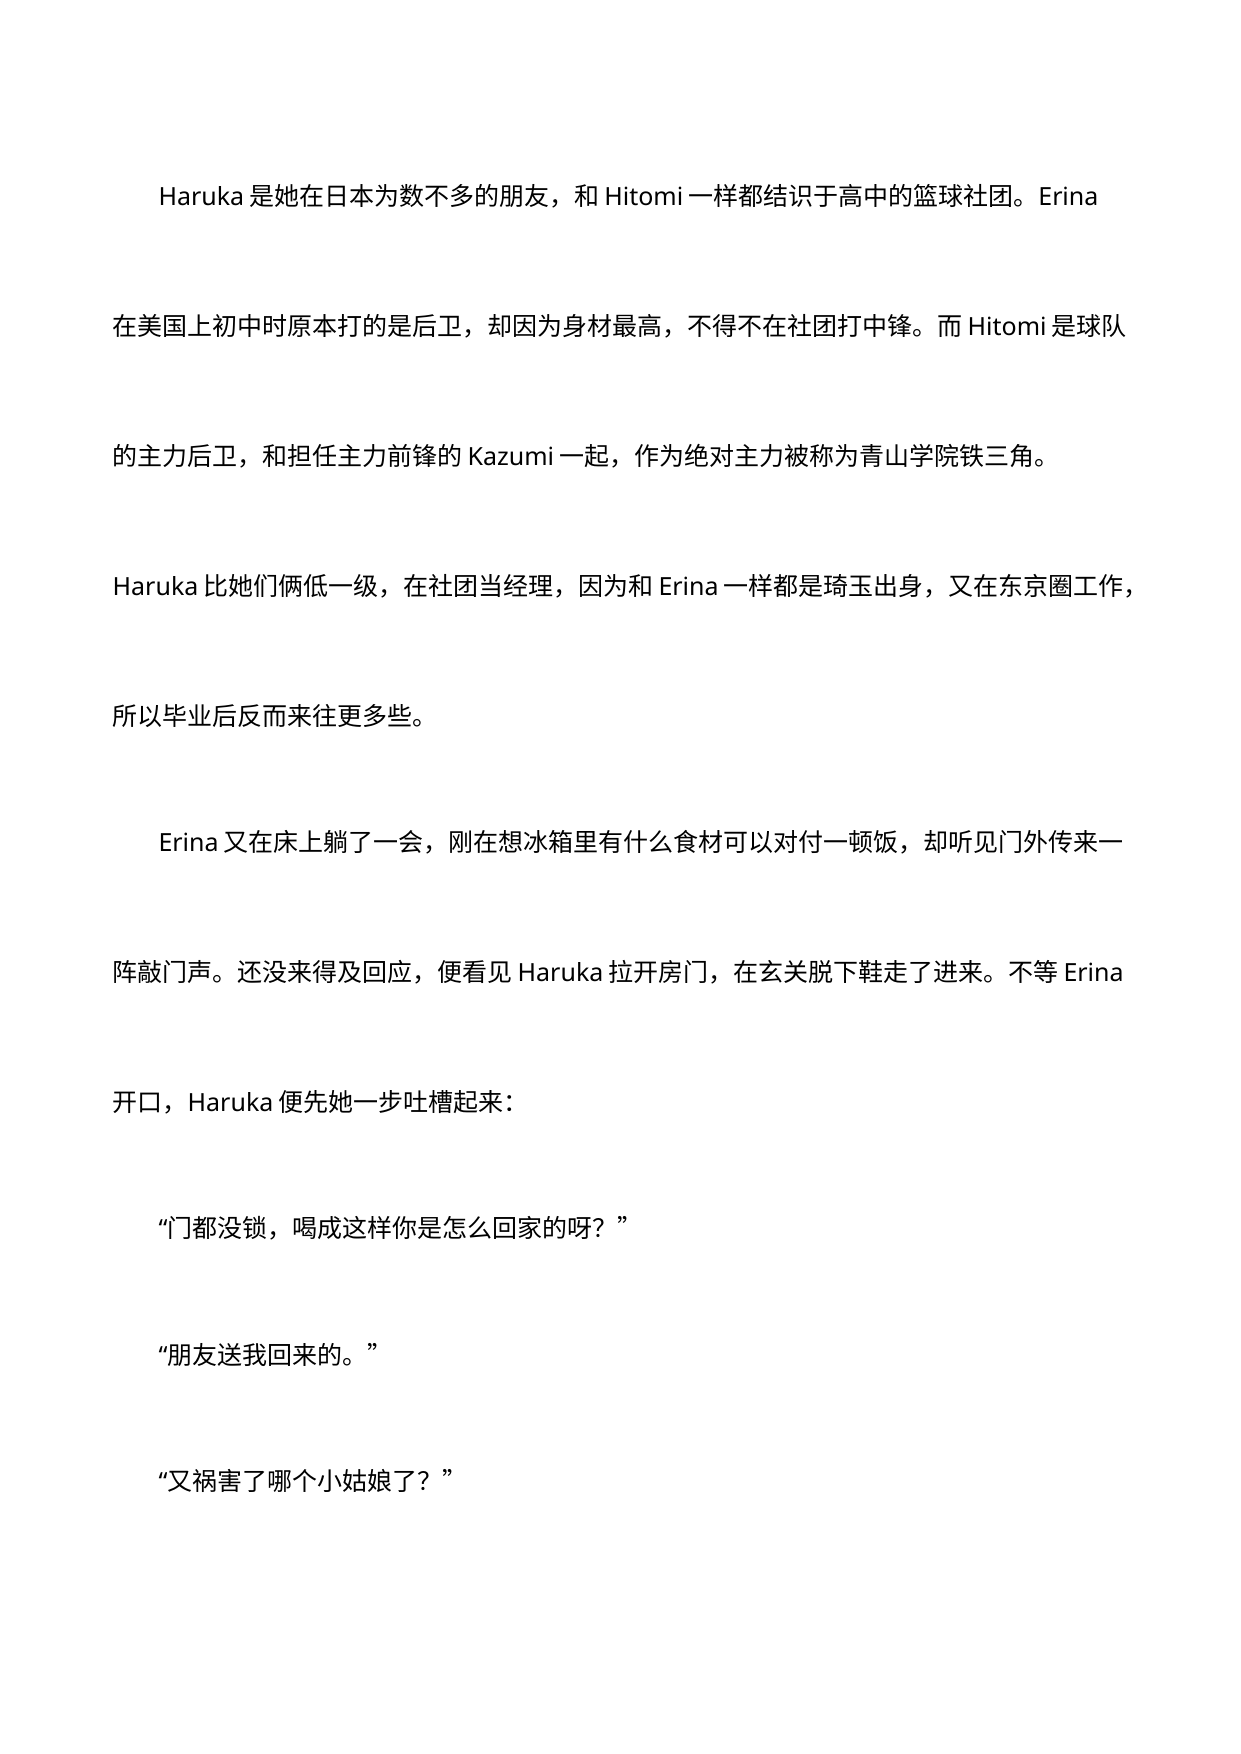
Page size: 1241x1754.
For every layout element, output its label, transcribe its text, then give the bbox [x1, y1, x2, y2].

text “门都没锁，喝成这样你是怎么回家的呀？” [112, 1194, 1128, 1259]
text Haruka是她在日本为数不多的朋友，和Hitomi一样都结识于高中的篮球社团。Erina在美国上初中时原本打的是后卫，却因为身材最高，不得不在社团打中锋。而Hitomi是球队的主力后卫，和担任主力前锋的Kazumi一起，作为绝对主力被称为青山学院铁三角。Haruka比她们俩低一级，在社团当经理，因为和Erina一样都是琦玉出身，又在东京圈工作，所以毕业后反而来往更多些。 [112, 162, 1128, 747]
text “朋友送我回来的。” [112, 1321, 1128, 1386]
text “又祸害了哪个小姑娘了？” [112, 1447, 1128, 1512]
text Erina又在床上躺了一会，刚在想冰箱里有什么食材可以对付一顿饭，却听见门外传来一阵敲门声。还没来得及回应，便看见Haruka拉开房门，在玄关脱下鞋走了进来。不等Erina开口，Haruka便先她一步吐槽起来： [112, 808, 1128, 1133]
